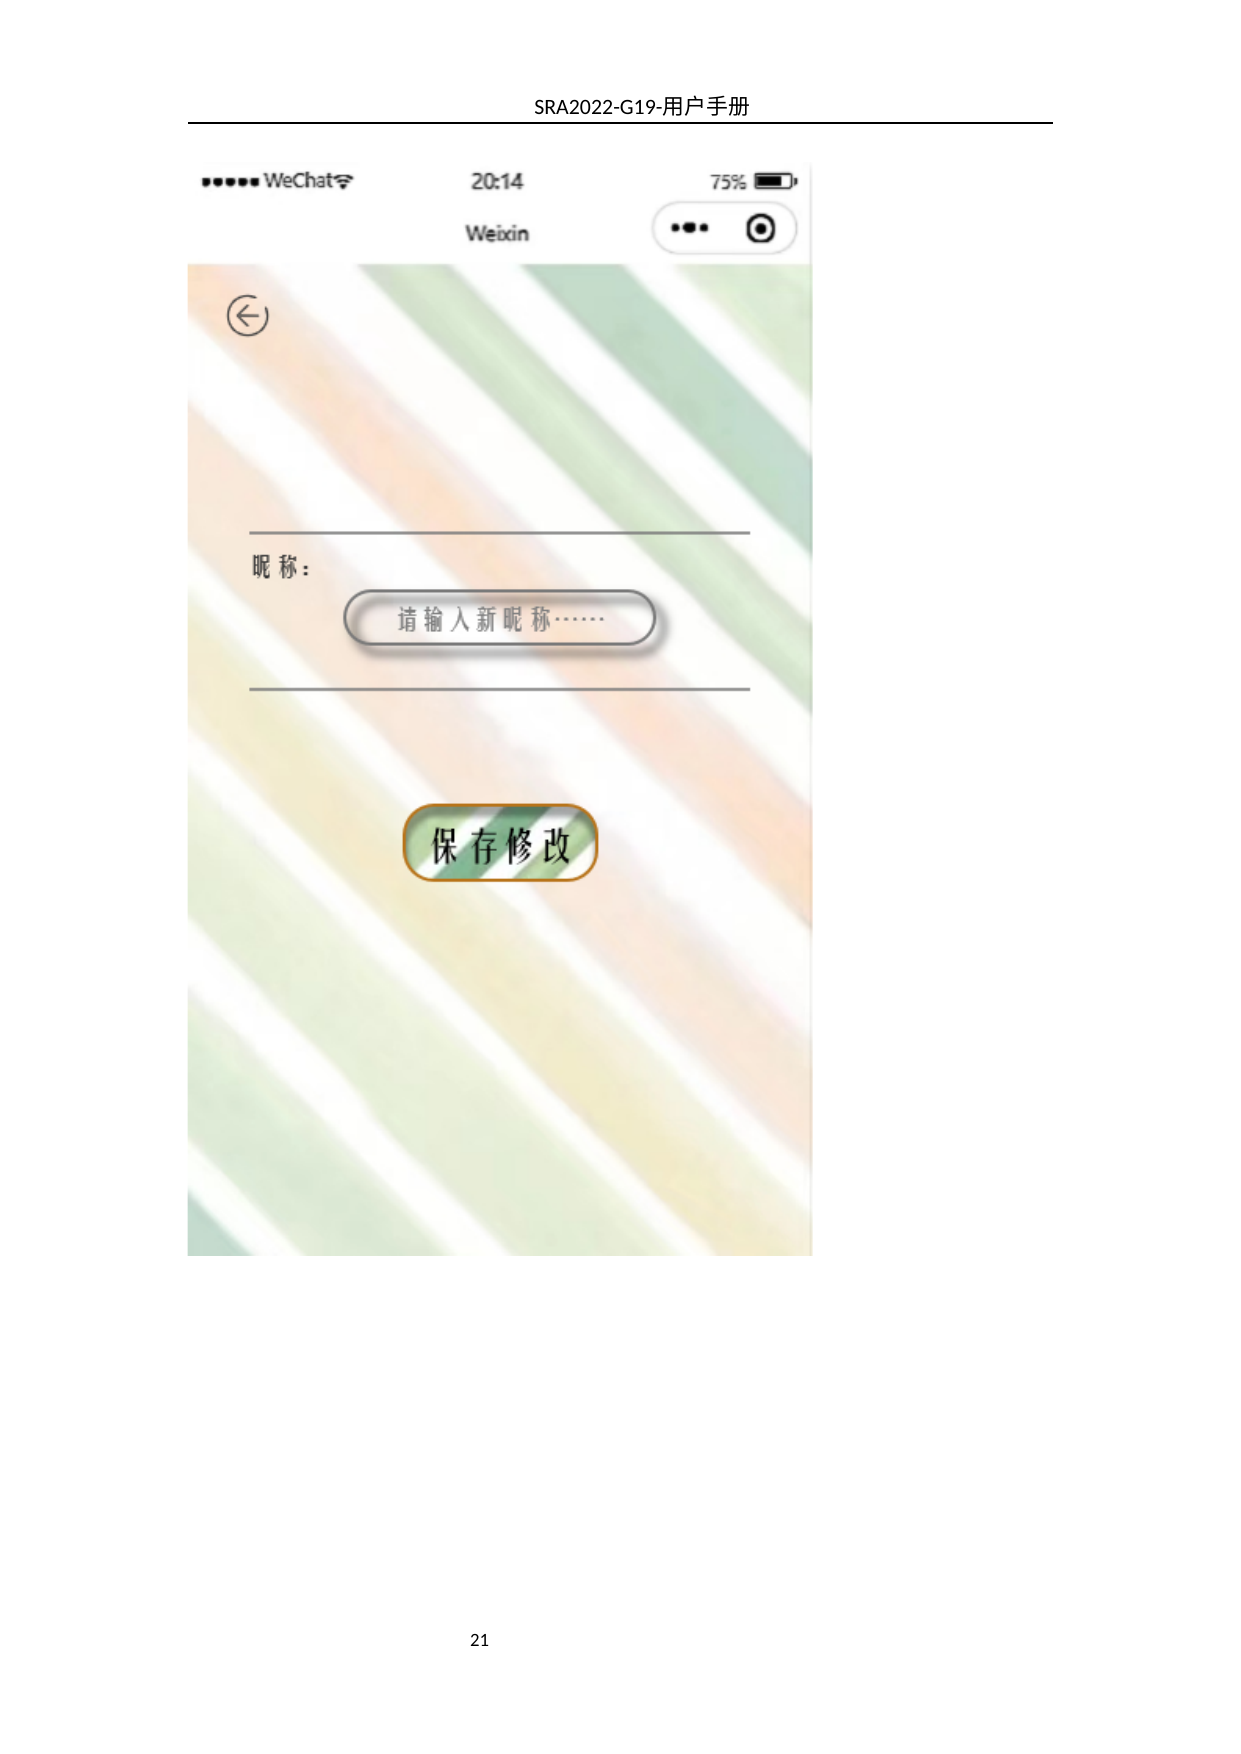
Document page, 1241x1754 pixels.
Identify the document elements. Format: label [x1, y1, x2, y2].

picture [187, 162, 813, 1256]
